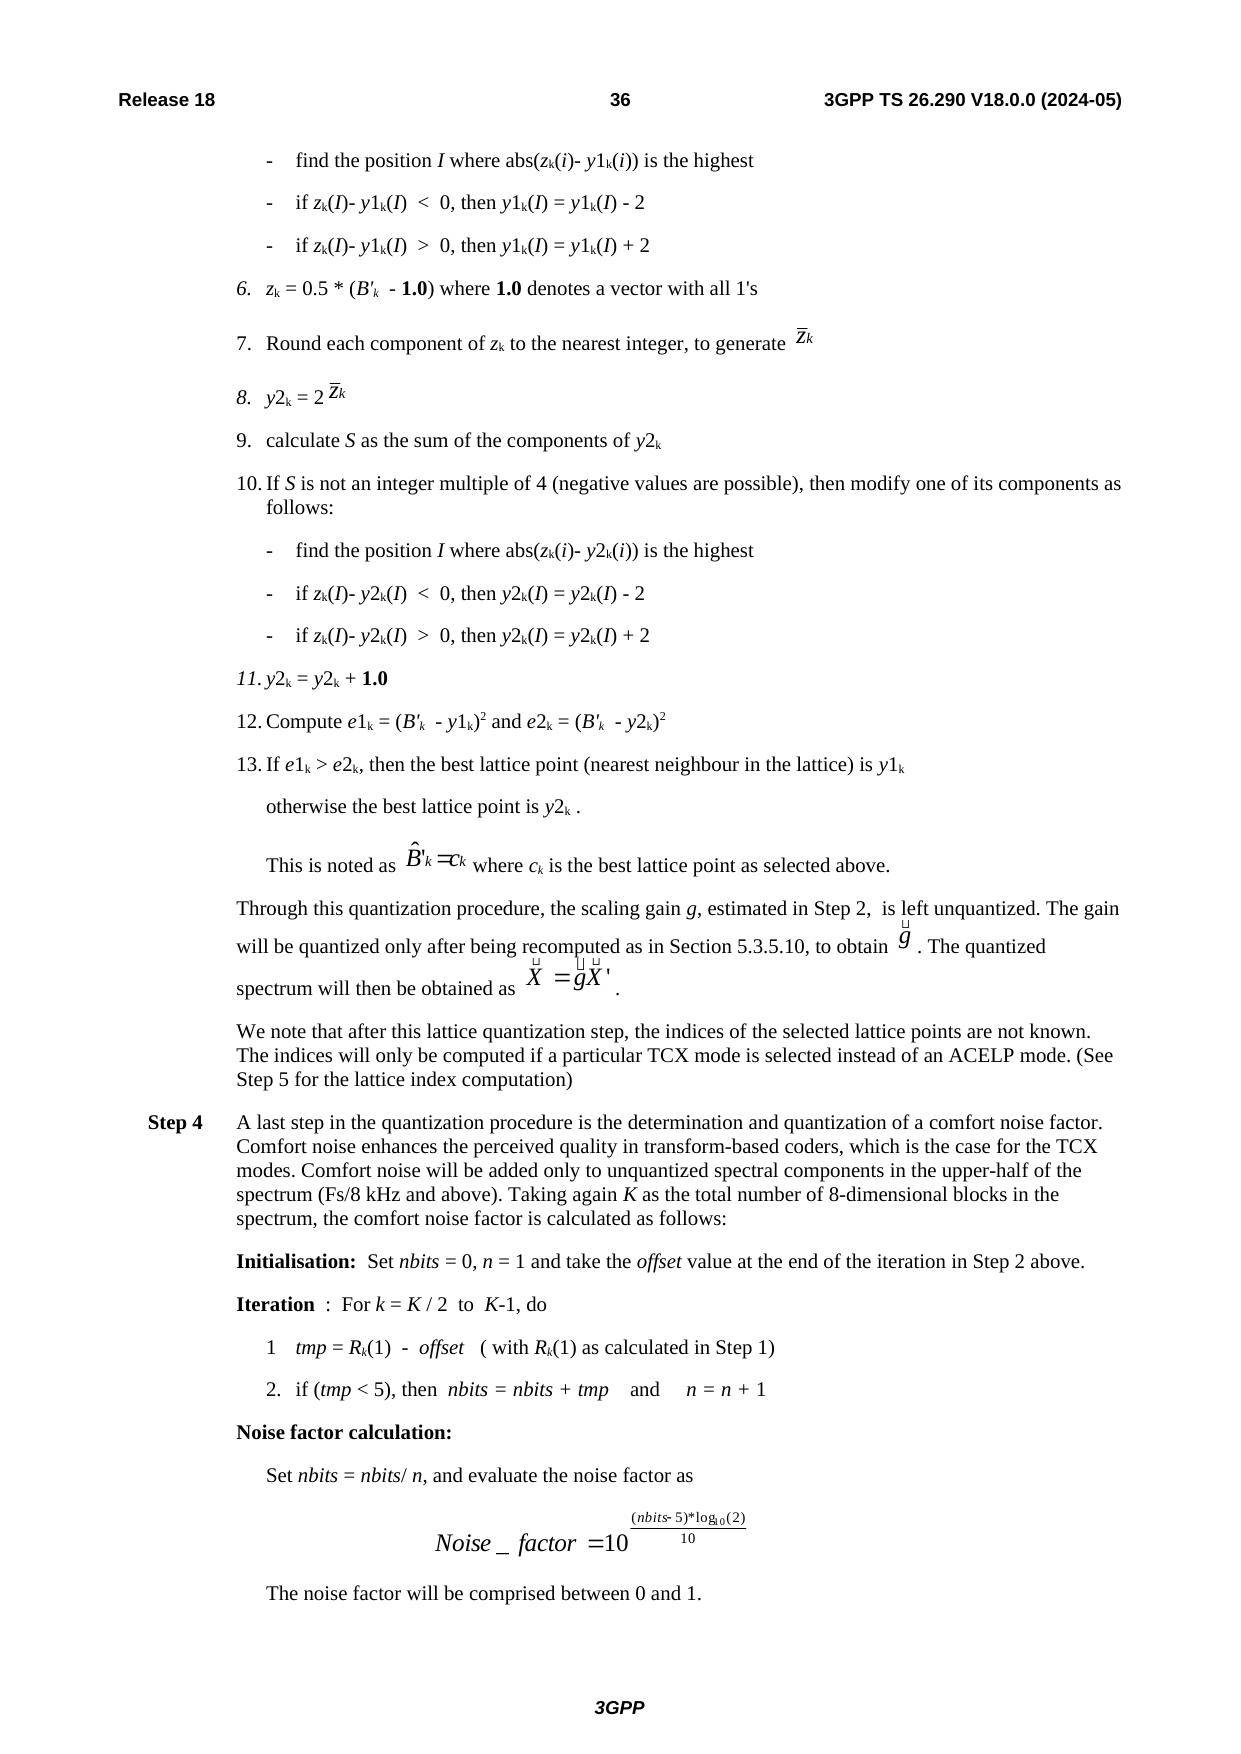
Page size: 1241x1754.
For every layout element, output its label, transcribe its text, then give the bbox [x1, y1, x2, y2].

text Noise factor calculation: [148, 1420, 1122, 1444]
text 10. If S is not an integer multiple of 4 (negative values are possible), then modify one of its components as follows: [236, 471, 1122, 519]
text 7. Round each component of zk to the nearest integer, to generate [236, 319, 1122, 354]
text - if zk(I)- y1k(I) < 0, then y1k(I) = y1k(I) - 2 [266, 190, 1122, 214]
text 2. if (tmp < 5), then nbits = nbits + tmp and n = n + 1 [266, 1377, 1122, 1401]
text - if zk(I)- y2k(I) > 0, then y2k(I) = y2k(I) + 2 [266, 623, 1122, 647]
text This is noted as where ck is the best lattice point as selected above. [266, 837, 1122, 877]
text - if zk(I)- y2k(I) < 0, then y2k(I) = y2k(I) - 2 [266, 580, 1122, 604]
text Iteration : For k = K / 2 to K-1, do [148, 1292, 1122, 1316]
text Step 4 A last step in the quantization procedure is the determination and quantization of a comfort noise factor. Comfort noise enhances the perceived quality in transform-based coders, which is the case for the TCX modes. Comfort noise will be added only to unquantized spectral components in the upper-half of the spectrum (Fs/8 kHz and above). Taking again K as the total number of 8-dimensional blocks in the spectrum, the comfort noise factor is calculated as follows: [148, 1110, 1122, 1230]
text The noise factor will be comprised between 0 and 1. [266, 1581, 1122, 1605]
text We note that after this lattice quantization step, the indices of the selected lattice points are not known. The indices will only be computed if a particular TCX mode is selected instead of an ACELP mode. (See Step 5 for the lattice index computation) [148, 1019, 1122, 1091]
text Initialisation: Set nbits = 0, n = 1 and take the offset value at the end of the iteration in Step 2 above. [148, 1249, 1122, 1273]
text 11. y2k = y2k + 1.0 [236, 666, 1122, 690]
text - find the position I where abs(zk(i)- y1k(i)) is the highest [266, 147, 1122, 172]
text Set nbits = nbits/ n, and evaluate the noise factor as [266, 1463, 1122, 1487]
text 12. Compute e1k = (B'k - y1k)2 and e2k = (B'k - y2k)2 [236, 709, 1122, 733]
text - find the position I where abs(zk(i)- y2k(i)) is the highest [266, 538, 1122, 562]
text 13. If e1k > e2k, then the best lattice point (nearest neighbour in the lattice) is y1k [236, 752, 1122, 776]
text - if zk(I)- y1k(I) > 0, then y1k(I) = y1k(I) + 2 [266, 233, 1122, 257]
text Through this quantization procedure, the scaling gain g, estimated in Step 2, is left unquantized. The gain will be quantized only after being recomputed as in Section 5.3.5.10, to obtain . The quantized spectrum will then be obtained as . [148, 896, 1122, 1000]
text 8. y2k = 2 [236, 373, 1122, 409]
text 9. calculate S as the sum of the components of y2k [236, 428, 1122, 452]
text otherwise the best lattice point is y2k . [266, 794, 1122, 818]
text 6. zk = 0.5 * (B'k - 1.0) where 1.0 denotes a vector with all 1's [236, 276, 1122, 300]
text 1 tmp = Rk(1) - offset ( with Rk(1) as calculated in Step 1) [266, 1334, 1122, 1359]
